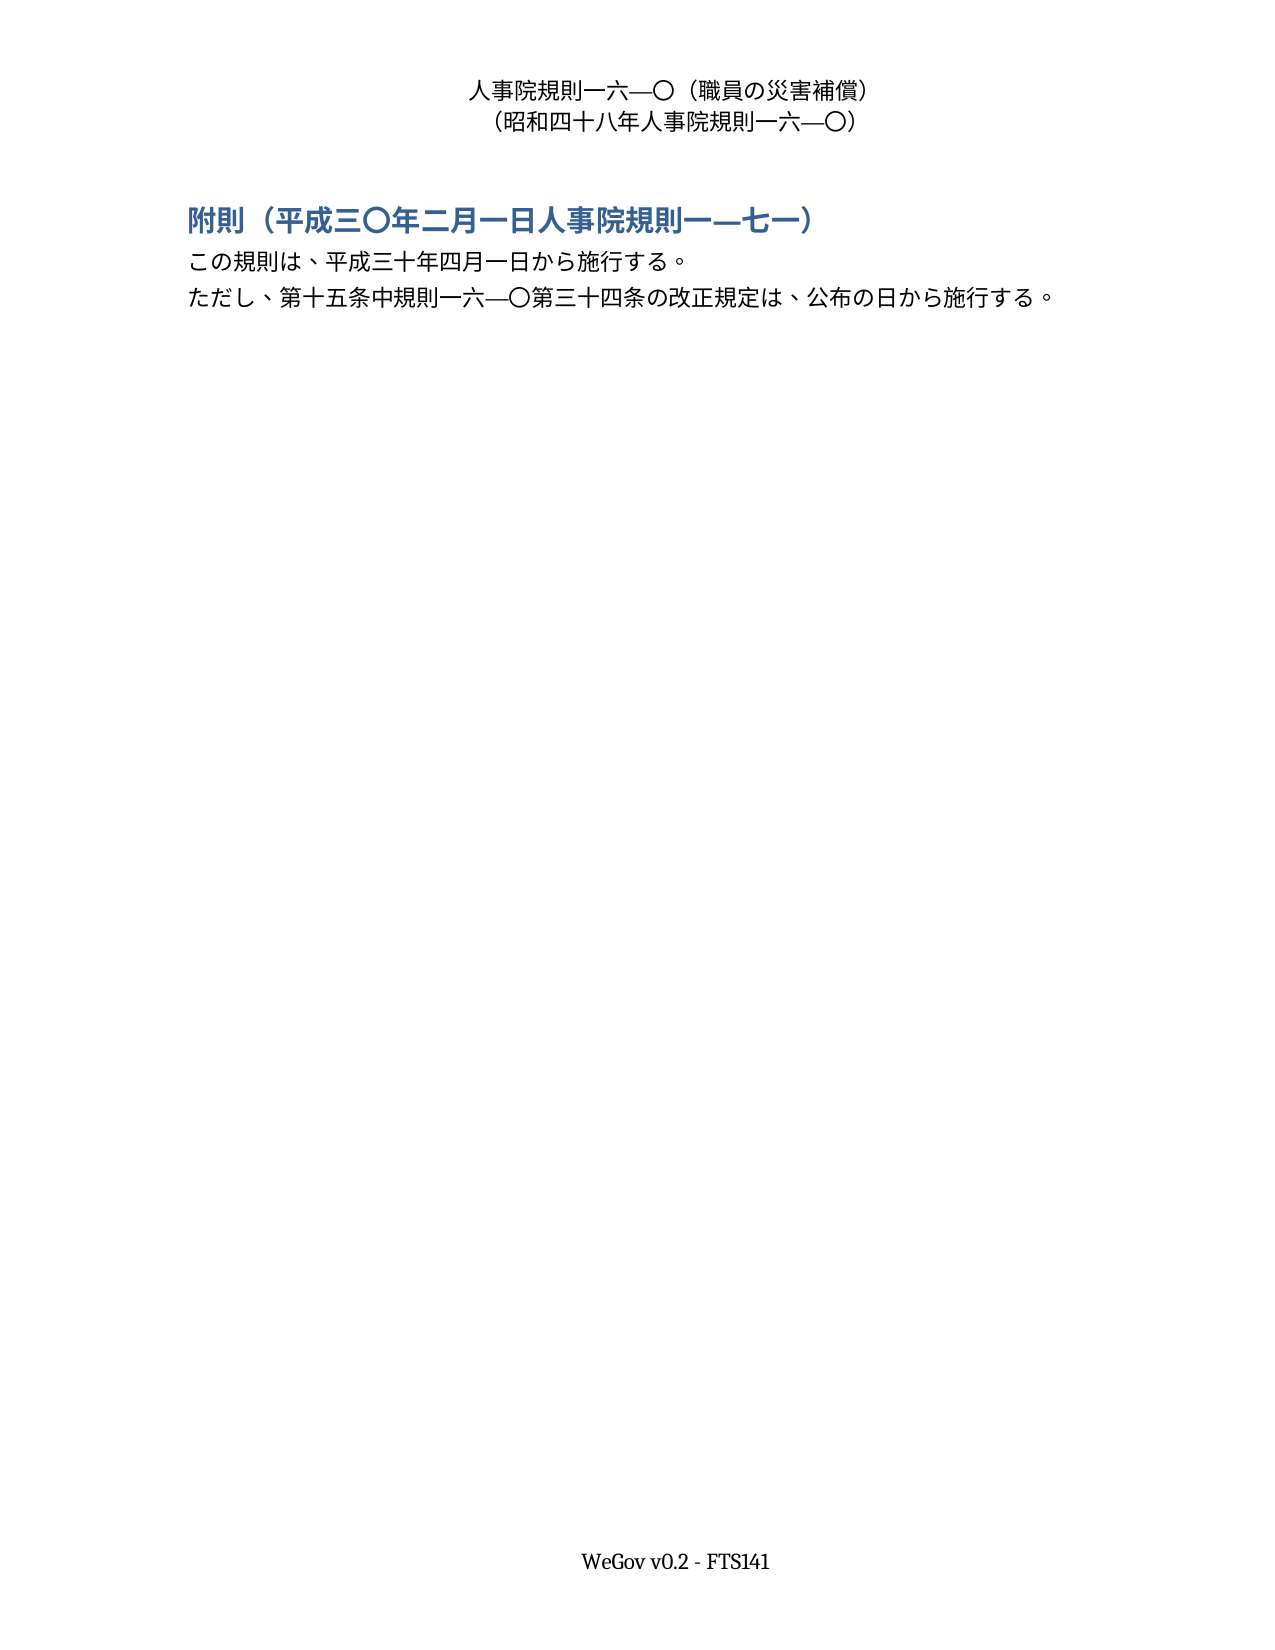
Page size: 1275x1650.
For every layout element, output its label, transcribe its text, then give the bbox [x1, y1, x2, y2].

subtitle 附則（平成三〇年二月一日人事院規則一―七一） [187, 200, 1087, 240]
text この規則は、平成三十年四月一日から施行する。 ただし、第十五条中規則一六―〇第三十四条の改正規定は、公布の日から施行する。 [187, 246, 1087, 313]
